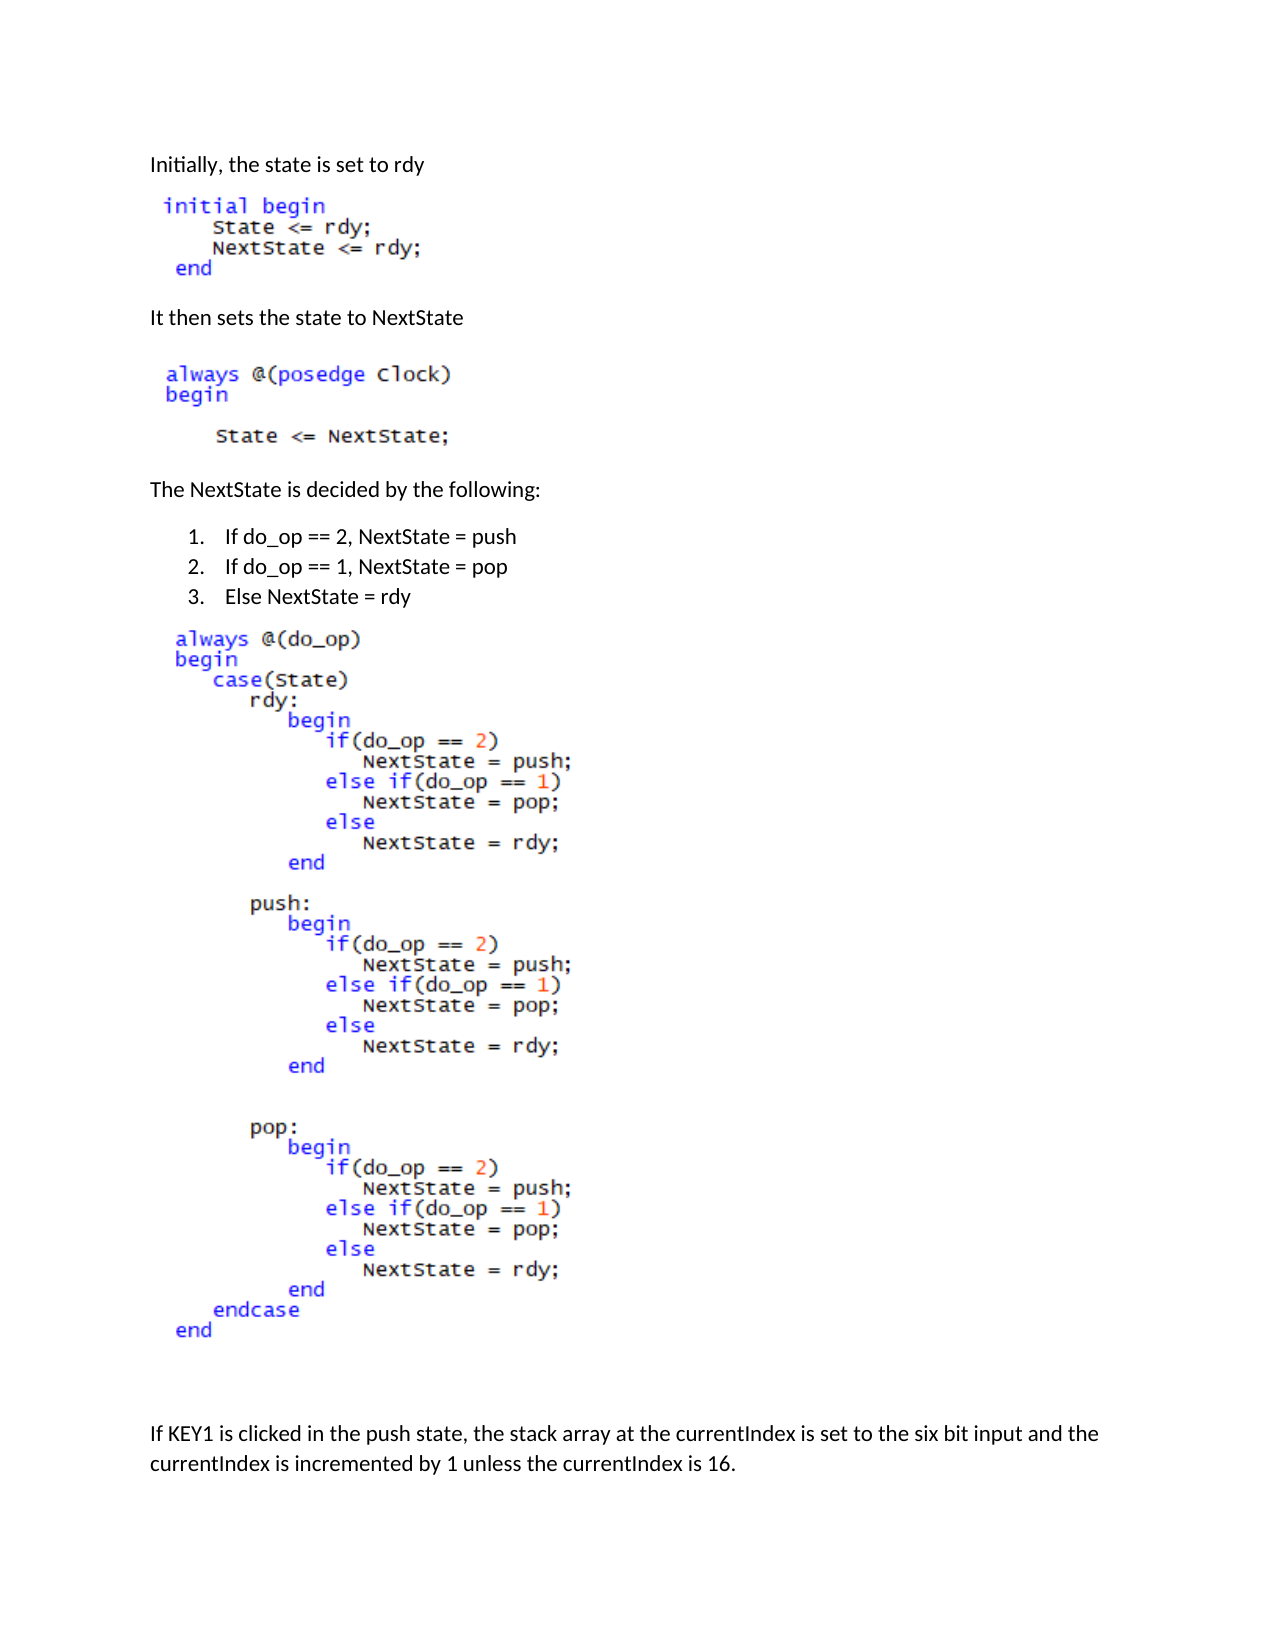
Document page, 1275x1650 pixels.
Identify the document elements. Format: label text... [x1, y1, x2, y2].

list Else NextState = rdy [187, 582, 1125, 611]
picture [150, 629, 604, 1353]
text It then sets the state to NextState [150, 303, 1125, 331]
picture [150, 350, 472, 457]
text The NextState is decided by the following: [150, 475, 1125, 503]
list If do_op == 2, NextState = push [187, 522, 1125, 550]
picture [150, 196, 433, 285]
text Initially, the state is set to rdy [150, 150, 1125, 178]
list If do_op == 1, NextState = pop [187, 552, 1125, 580]
text If KEY1 is clicked in the push state, the stack array at the currentIndex is set to the six bit input and the currentIndex is incremented by 1 unless the currentIndex is 16. [150, 1419, 1125, 1477]
